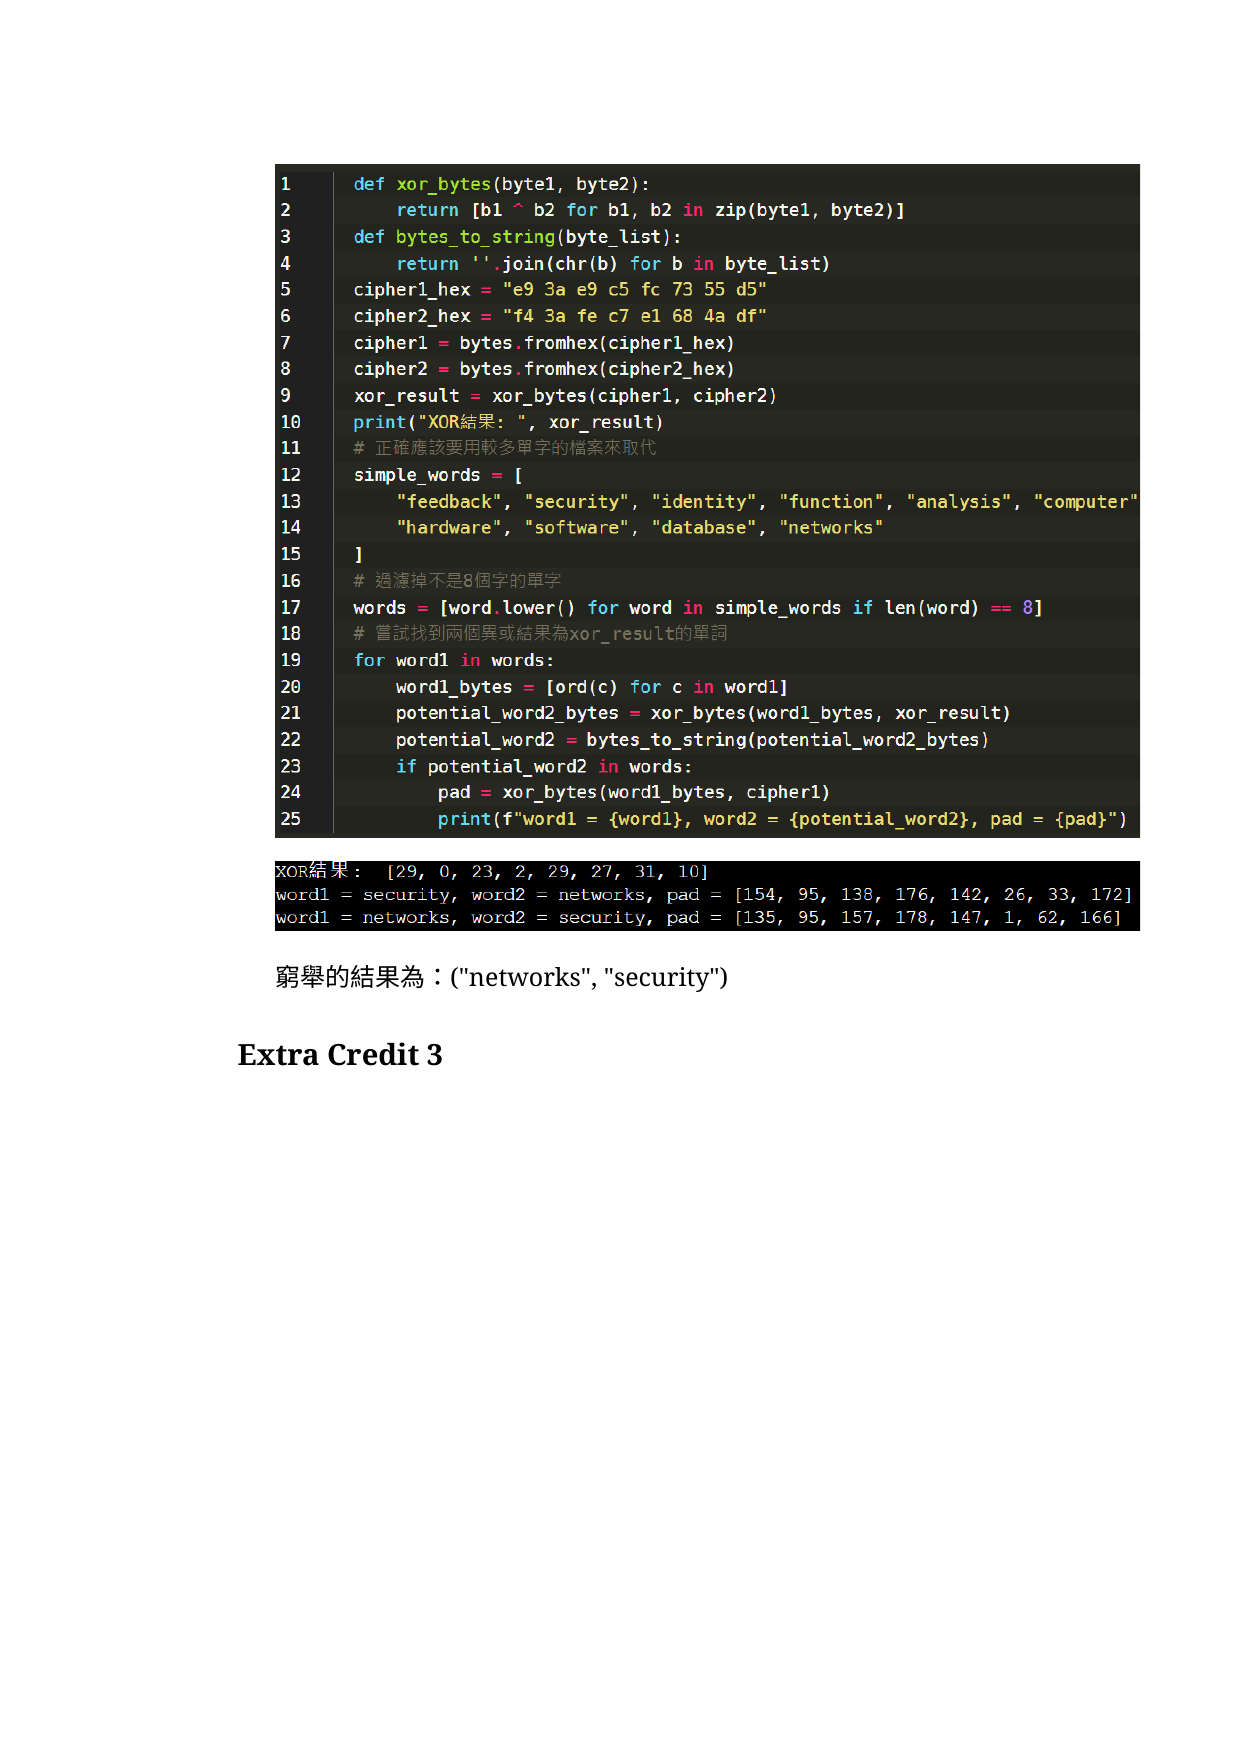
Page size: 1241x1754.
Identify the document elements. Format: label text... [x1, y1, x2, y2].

picture [275, 164, 1141, 838]
text Extra Credit 3 [237, 1016, 1053, 1091]
picture [275, 860, 1141, 931]
list 窮舉的結果為：("networks", "security") [275, 957, 1053, 994]
